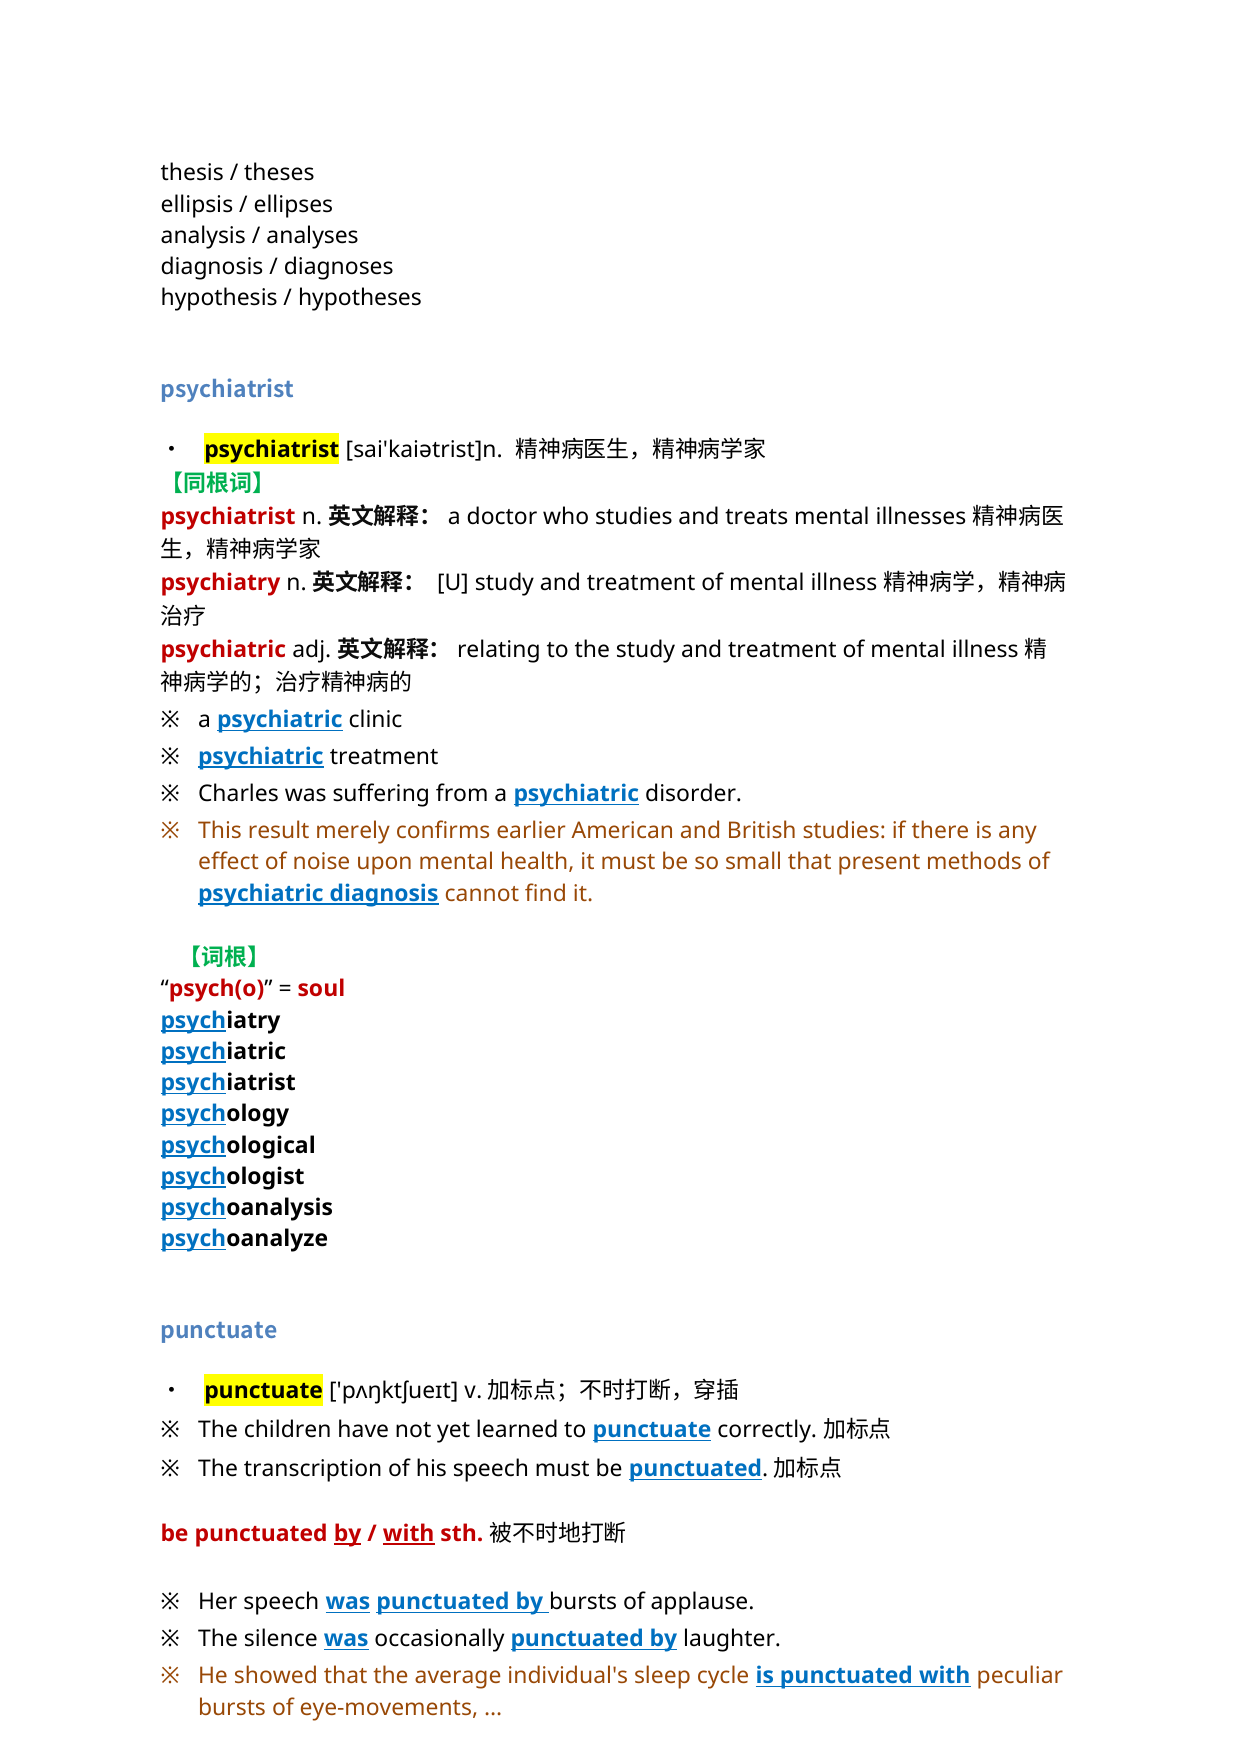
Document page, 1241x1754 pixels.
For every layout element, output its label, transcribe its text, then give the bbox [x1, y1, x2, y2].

text psychological [160, 1128, 1071, 1160]
text psychiatry [160, 1003, 1071, 1035]
list psychiatric treatment [160, 740, 1071, 771]
text “psych(o)” = soul [160, 972, 1071, 1003]
text analysis / analyses [160, 219, 1071, 250]
list The children have not yet learned to punctuate correctly. 加标点 [160, 1411, 1071, 1444]
text 【词根】 [160, 939, 1071, 972]
text 【同根词】 [160, 464, 1071, 498]
list punctuate ['pʌŋktʃueɪt] v. 加标点；不时打断，穿插 [160, 1372, 1071, 1406]
list a psychiatric clinic [160, 703, 1071, 734]
subtitle psychiatrist [160, 371, 1071, 404]
list This result merely confirms earlier American and British studies: if there is any effect of noise upon mental health, it must be so small that present methods of psychiatric diagnosis cannot find it. [160, 814, 1071, 908]
text thesis / theses [160, 156, 1071, 187]
list Charles was suffering from a psychiatric disorder. [160, 777, 1071, 808]
text psychiatrist n. 英文解释： a doctor who studies and treats mental illnesses 精神病医生，精神病学家 [160, 498, 1071, 564]
text diagnosis / diagnoses [160, 250, 1071, 281]
text psychologist [160, 1160, 1071, 1191]
list Her speech was punctuated by bursts of applause. [160, 1585, 1071, 1616]
text be punctuated by / with sth. 被不时地打断 [160, 1515, 1071, 1548]
list The transcription of his speech must be punctuated. 加标点 [160, 1450, 1071, 1484]
list psychiatrist [sai'kaiətrist]n. 精神病医生，精神病学家 [160, 431, 1071, 464]
text psychiatric [160, 1035, 1071, 1066]
text psychiatrist [160, 1066, 1071, 1097]
text psychoanalysis [160, 1191, 1071, 1222]
text psychiatry n. 英文解释： [U] study and treatment of mental illness 精神病学，精神病治疗 [160, 564, 1071, 631]
text psychology [160, 1097, 1071, 1128]
text hypothesis / hypotheses [160, 281, 1071, 312]
text ellipsis / ellipses [160, 187, 1071, 219]
text psychiatric adj. 英文解释： relating to the study and treatment of mental illness 精 神病学的；治疗精神病的 [160, 631, 1071, 697]
text psychoanalyze [160, 1222, 1071, 1253]
list He showed that the average individual's sleep cycle is punctuated with peculiar bursts of eye-movements, … [160, 1659, 1071, 1722]
list The silence was occasionally punctuated by laughter. [160, 1622, 1071, 1653]
subtitle punctuate [160, 1312, 1071, 1345]
